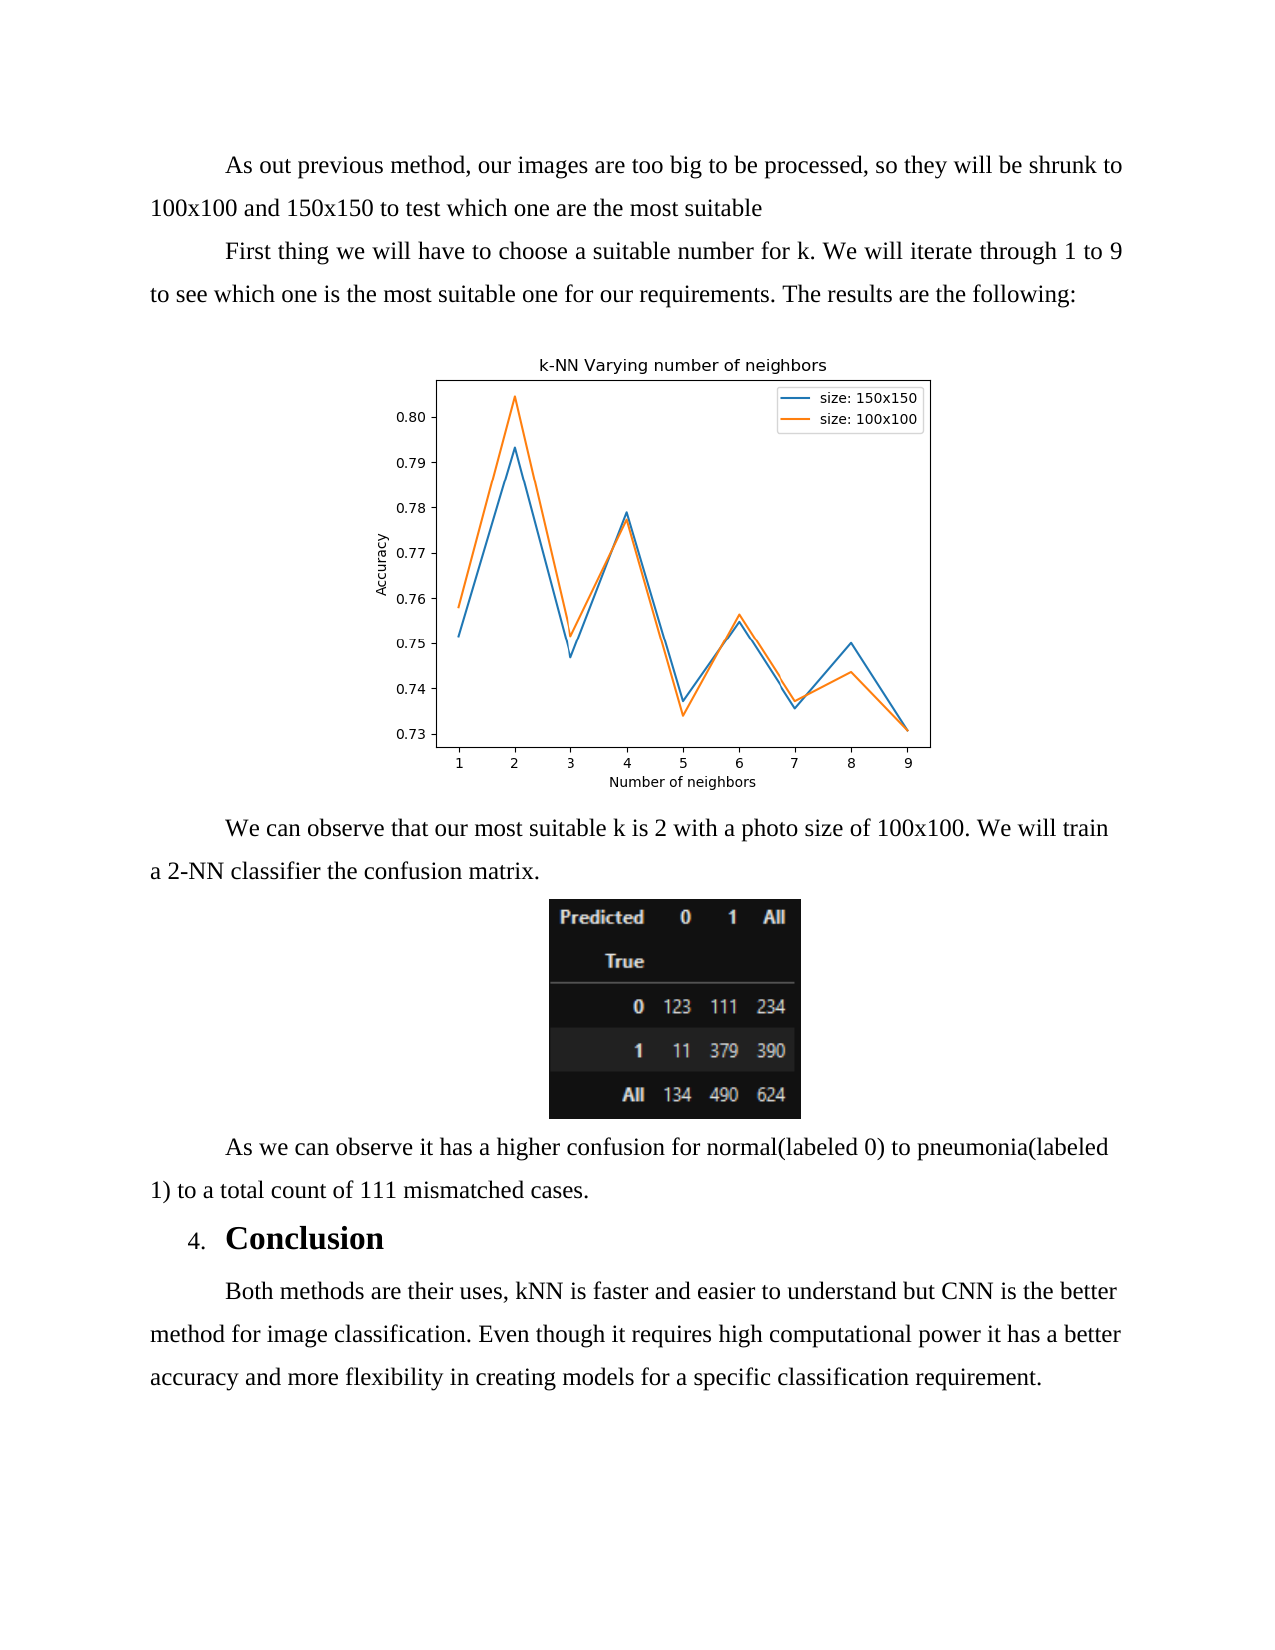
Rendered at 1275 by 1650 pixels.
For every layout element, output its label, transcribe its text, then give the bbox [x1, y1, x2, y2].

text As we can observe it has a higher confusion for normal(labeled 0) to pneumonia(labeled 1) to a total count of 111 mismatched cases. [150, 1132, 1125, 1204]
text As out previous method, our images are too big to be processed, so they will be shrunk to 100x100 and 150x150 to test which one are the most suitable [150, 150, 1125, 222]
picture [356, 322, 993, 799]
text Both methods are their uses, kNN is faster and easier to understand but CNN is the better [150, 1276, 1125, 1305]
text We can observe that our most suitable k is 2 with a photo size of 100x100. We will train a 2-NN classifier the confusion matrix. [150, 813, 1125, 885]
list Conclusion [187, 1218, 1125, 1257]
picture [549, 899, 801, 1119]
text method for image classification. Even though it requires high computational power it has a better accuracy and more flexibility in creating models for a specific classification requirement. [150, 1319, 1125, 1391]
text First thing we will have to choose a suitable number for k. We will iterate through 1 to 9 to see which one is the most suitable one for our requirements. The results are the following: [150, 236, 1125, 308]
